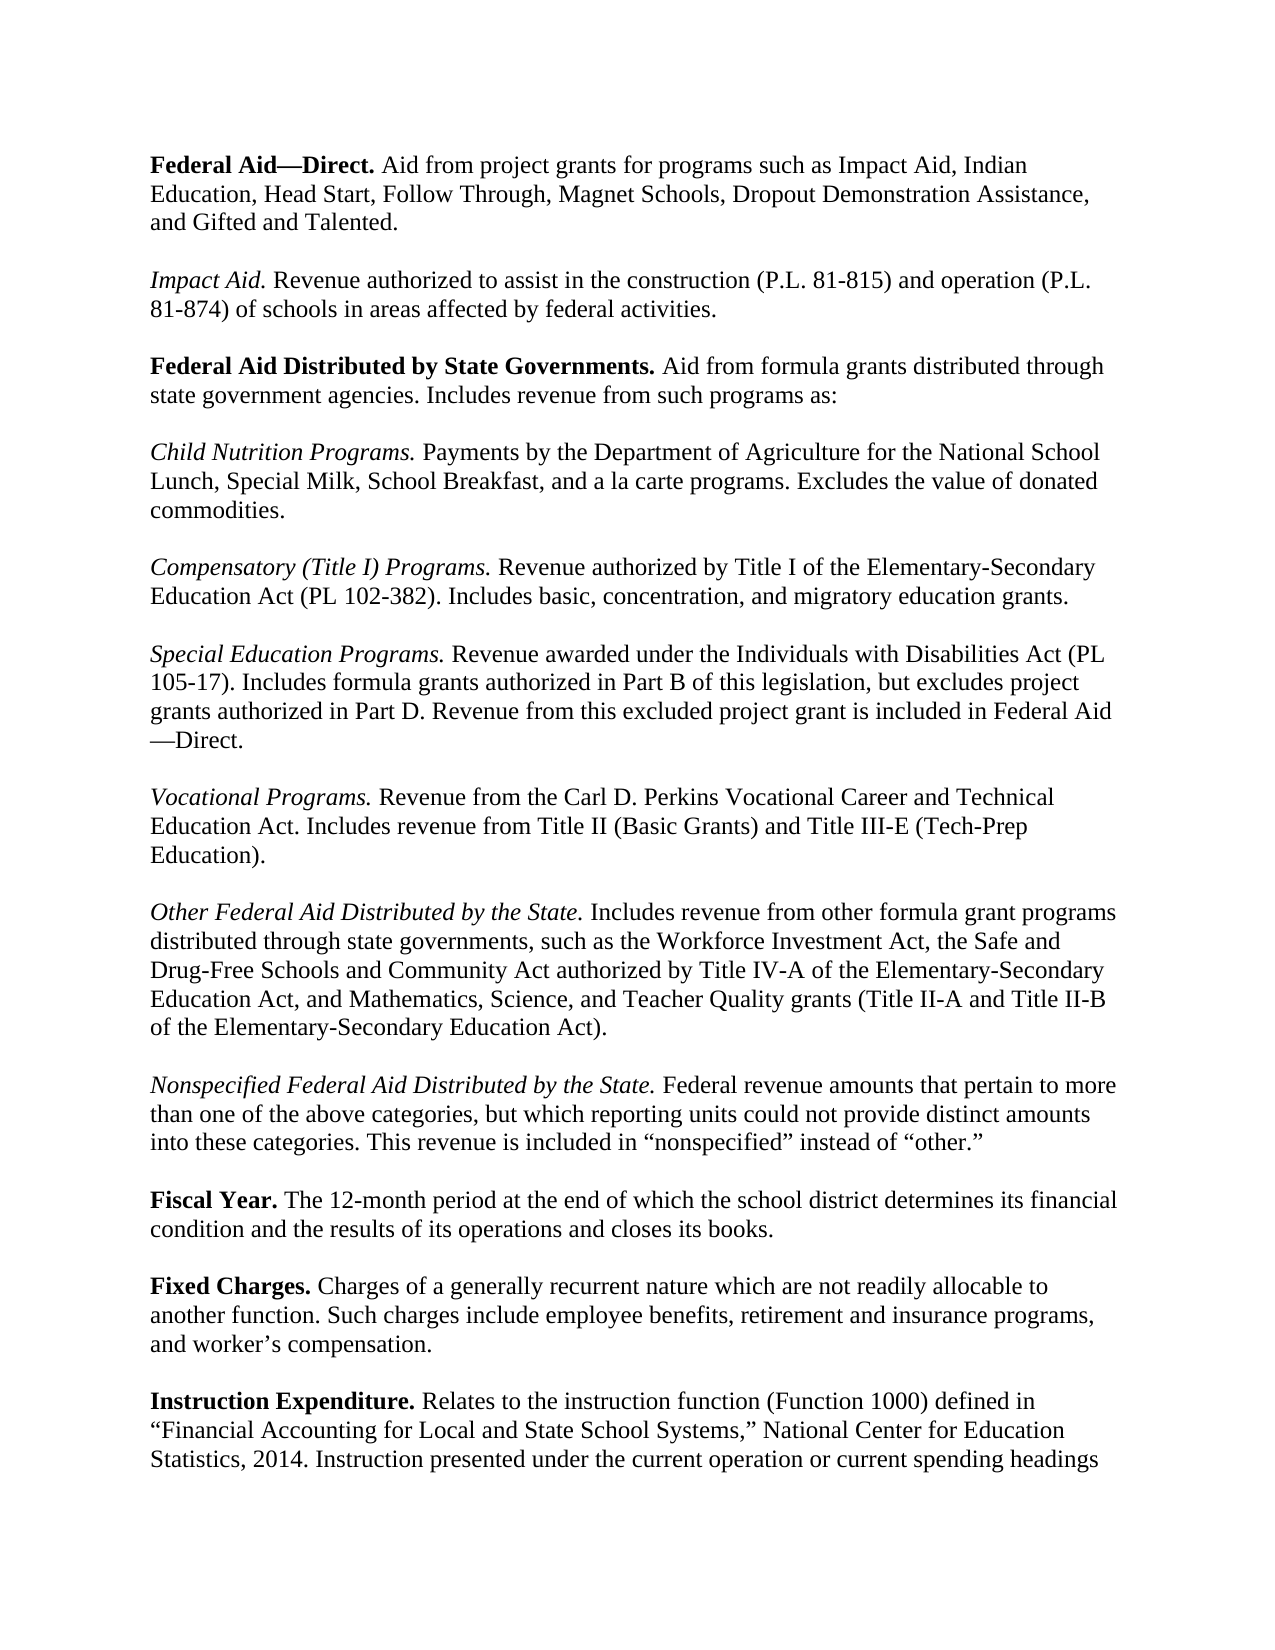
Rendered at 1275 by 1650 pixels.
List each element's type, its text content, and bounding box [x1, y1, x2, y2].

text Compensatory (Title I) Programs. Revenue authorized by Title I of the Elementary-Secondary Education Act (PL 102-382). Includes basic, concentration, and migratory education grants. [150, 552, 1125, 610]
text Fiscal Year. The 12-month period at the end of which the school district determines its financial condition and the results of its operations and closes its books. [150, 1185, 1125, 1242]
text Child Nutrition Programs. Payments by the Department of Agriculture for the National School Lunch, Special Milk, School Breakfast, and a la carte programs. Excludes the value of donated commodities. [150, 437, 1125, 524]
text Nonspecified Federal Aid Distributed by the State. Federal revenue amounts that pertain to more than one of the above categories, but which reporting units could not provide distinct amounts into these categories. This revenue is included in “nonspecified” instead of “other.” [150, 1070, 1125, 1156]
text Other Federal Aid Distributed by the State. Includes revenue from other formula grant programs distributed through state governments, such as the Workforce Investment Act, the Safe and Drug-Free Schools and Community Act authorized by Title IV-A of the Elementary-Secondary Education Act, and Mathematics, Science, and Teacher Quality grants (Title II-A and Title II-B of the Elementary-Secondary Education Act). [150, 897, 1125, 1041]
text Fixed Charges. Charges of a generally recurrent nature which are not readily allocable to another function. Such charges include employee benefits, retirement and insurance programs, and worker’s compensation. [150, 1271, 1125, 1357]
text Federal Aid Distributed by State Governments. Aid from formula grants distributed through state government agencies. Includes revenue from such programs as: [150, 351, 1125, 409]
text Vocational Programs. Revenue from the Carl D. Perkins Vocational Career and Technical Education Act. Includes revenue from Title II (Basic Grants) and Title III-E (Tech-Prep Education). [150, 782, 1125, 869]
text Special Education Programs. Revenue awarded under the Individuals with Disabilities Act (PL 105-17). Includes formula grants authorized in Part B of this legislation, but excludes project grants authorized in Part D. Revenue from this excluded project grant is included in Federal Aid—Direct. [150, 639, 1125, 754]
text Federal Aid—Direct. Aid from project grants for programs such as Impact Aid, Indian Education, Head Start, Follow Through, Magnet Schools, Dropout Demonstration Assistance, and Gifted and Talented. [150, 150, 1125, 236]
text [150, 1386, 1125, 1472]
text Impact Aid. Revenue authorized to assist in the construction (P.L. 81-815) and operation (P.L. 81-874) of schools in areas affected by federal activities. [150, 265, 1125, 322]
